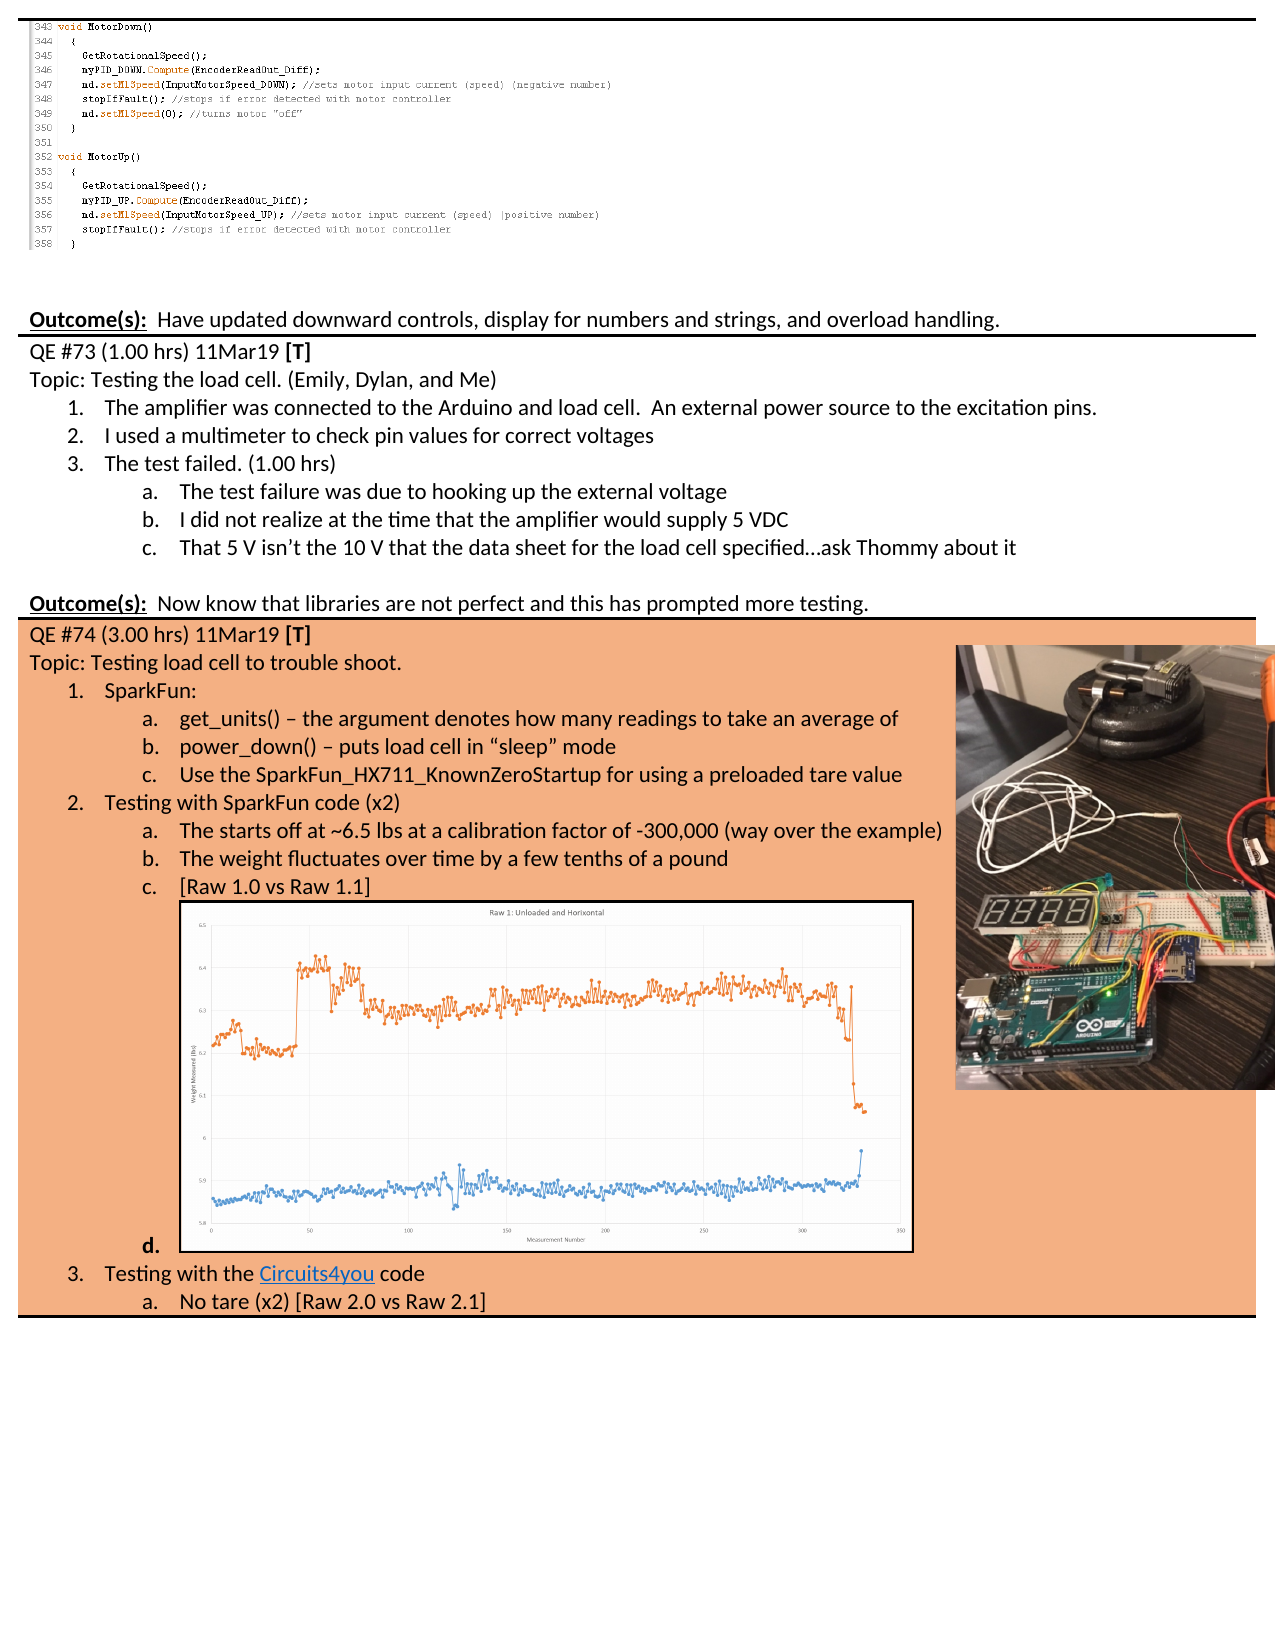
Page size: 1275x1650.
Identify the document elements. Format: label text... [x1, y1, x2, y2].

table_cell QE #73 (1.00 hrs) 11Mar19 [T] Topic: Testing the load cell. (Emily, Dylan, and Me) The amplifier was connected to the Arduino and load cell. An external power source to the excitation pins. I used a multimeter to check pin values for correct voltages The test failed. (1.00 hrs) The test failure was due to hooking up the external voltage I did not realize at the time that the amplifier would supply 5 VDC That 5 V isn’t the 10 V that the data sheet for the load cell specified…ask Thommy about it Outcome(s): Now know that libraries are not perfect and this has prompted more testing. [18, 337, 1256, 617]
picture [29, 21, 616, 250]
picture [181, 903, 912, 1251]
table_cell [18, 21, 1256, 334]
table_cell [18, 620, 1256, 1315]
picture [955, 645, 1275, 1090]
